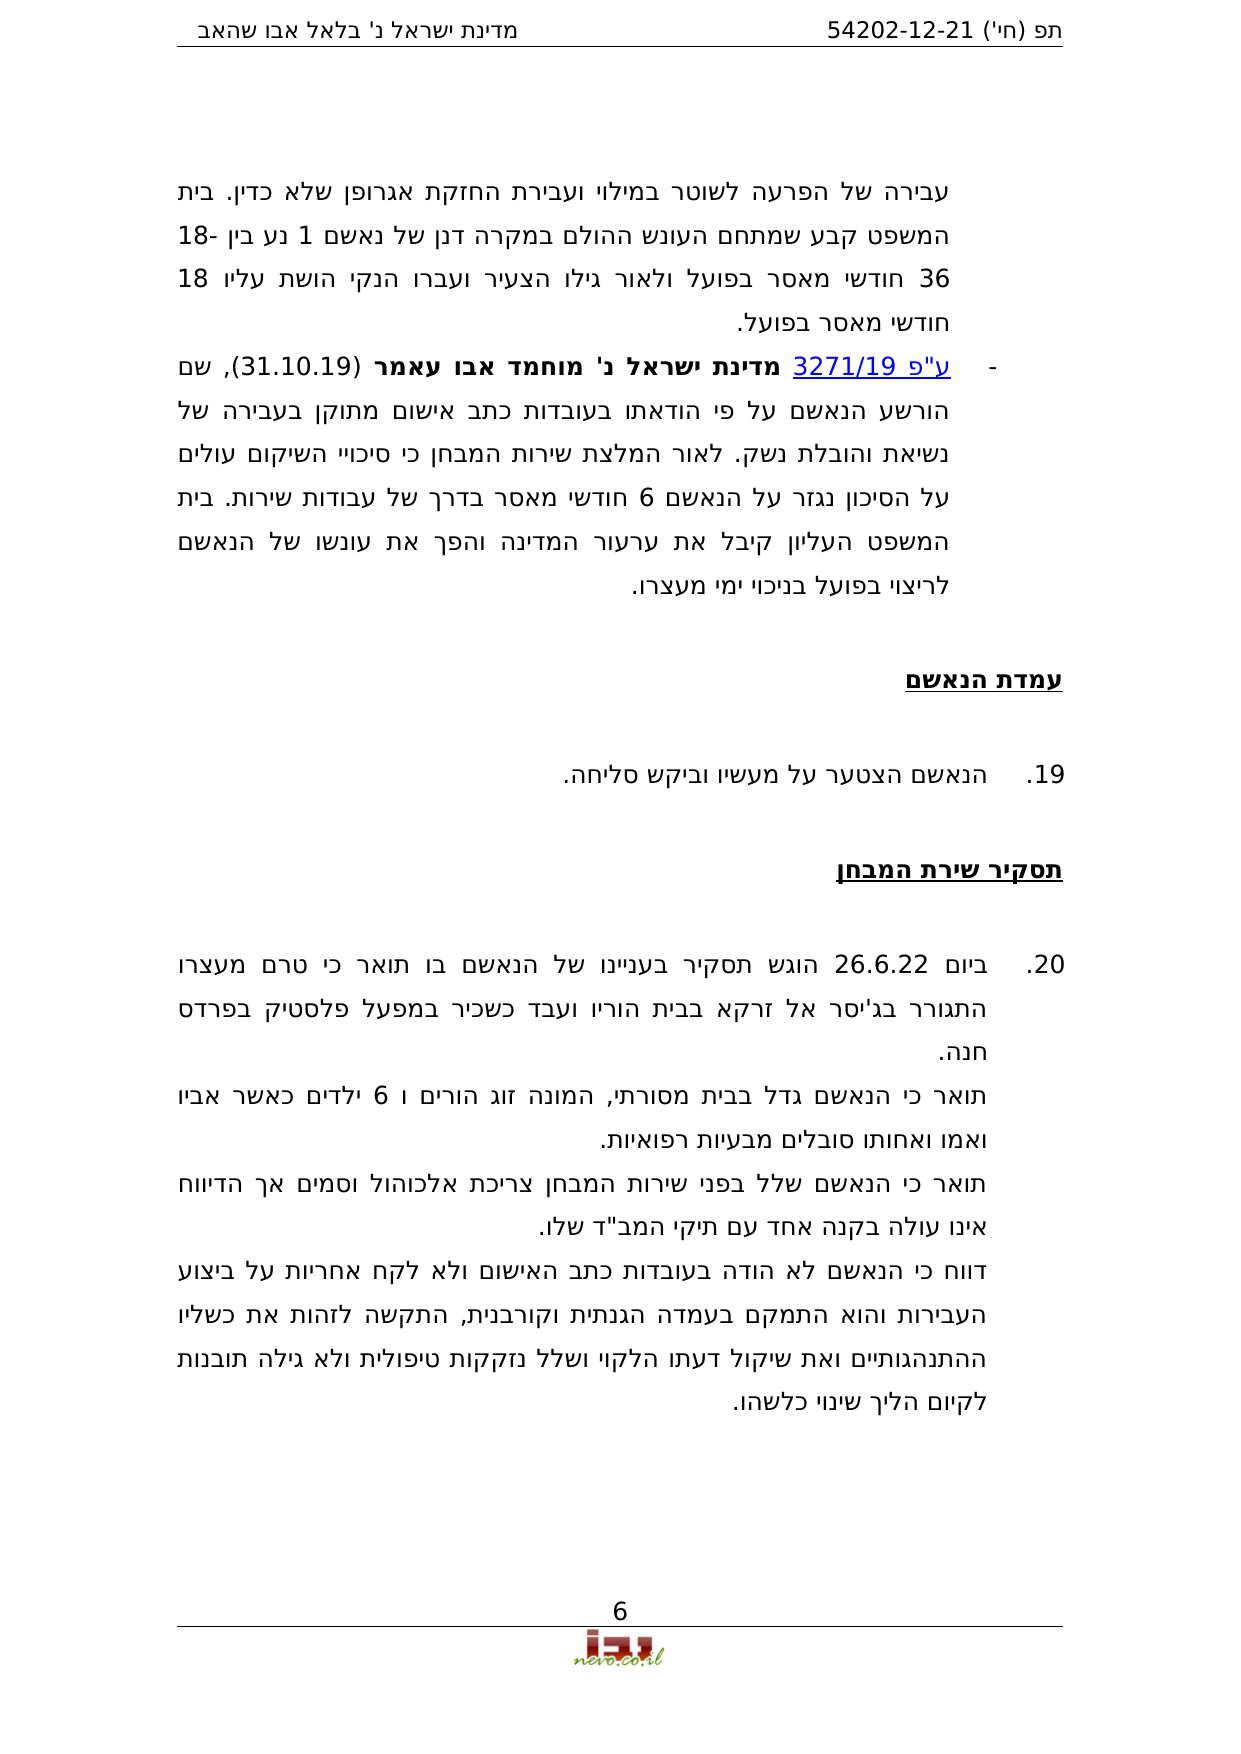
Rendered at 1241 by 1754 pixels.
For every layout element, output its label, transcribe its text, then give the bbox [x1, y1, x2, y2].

text תסקיר שירת המבחן [177, 855, 1063, 884]
picture [574, 1629, 666, 1667]
list תואר כי הנאשם שלל בפני שירות המבחן צריכת אלכוהול וסמים אך הדיווח אינו עולה בקנה אחד עם תיקי המב"ד שלו. [177, 1169, 988, 1242]
text עמדת הנאשם [177, 666, 1063, 695]
list הנאשם הצטער על מעשיו וביקש סליחה. [177, 761, 1026, 790]
list דווח כי הנאשם לא הודה בעובדות כתב האישום ולא לקח אחריות על ביצוע העבירות והוא התמקם בעמדה הגנתית וקורבנית, התקשה לזהות את כשליו ההתנהגותיים ואת שיקול דעתו הלקוי ושלל נזקקות טיפולית ולא גילה תובנות לקיום הליך שינוי כלשהו. [177, 1256, 988, 1417]
list ביום 26.6.22 הוגש תסקיר בעניינו של הנאשם בו תואר כי טרם מעצרו התגורר בג'יסר אל זרקא בבית הוריו ועבד כשכיר במפעל פלסטיק בפרדס חנה. [177, 950, 1026, 1067]
list תואר כי הנאשם גדל בבית מסורתי, המונה זוג הורים ו 6 ילדים כאשר אביו ואמו ואחותו סובלים מבעיות רפואיות. [177, 1081, 988, 1154]
list ע"פ 3271/19 מדינת ישראל נ' מוחמד אבו עאמר (31.10.19), שם הורשע הנאשם על פי הודאתו בעובדות כתב אישום מתוקן בעבירה של נשיאת והובלת נשק. לאור המלצת שירות המבחן כי סיכויי השיקום עולים על הסיכון נגזר על הנאשם 6 חודשי מאסר בדרך של עבודות שירות. בית המשפט העליון קיבל את ערעור המדינה והפך את עונשו של הנאשם לריצוי בפועל בניכוי ימי מעצרו. [177, 352, 988, 600]
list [177, 177, 988, 338]
